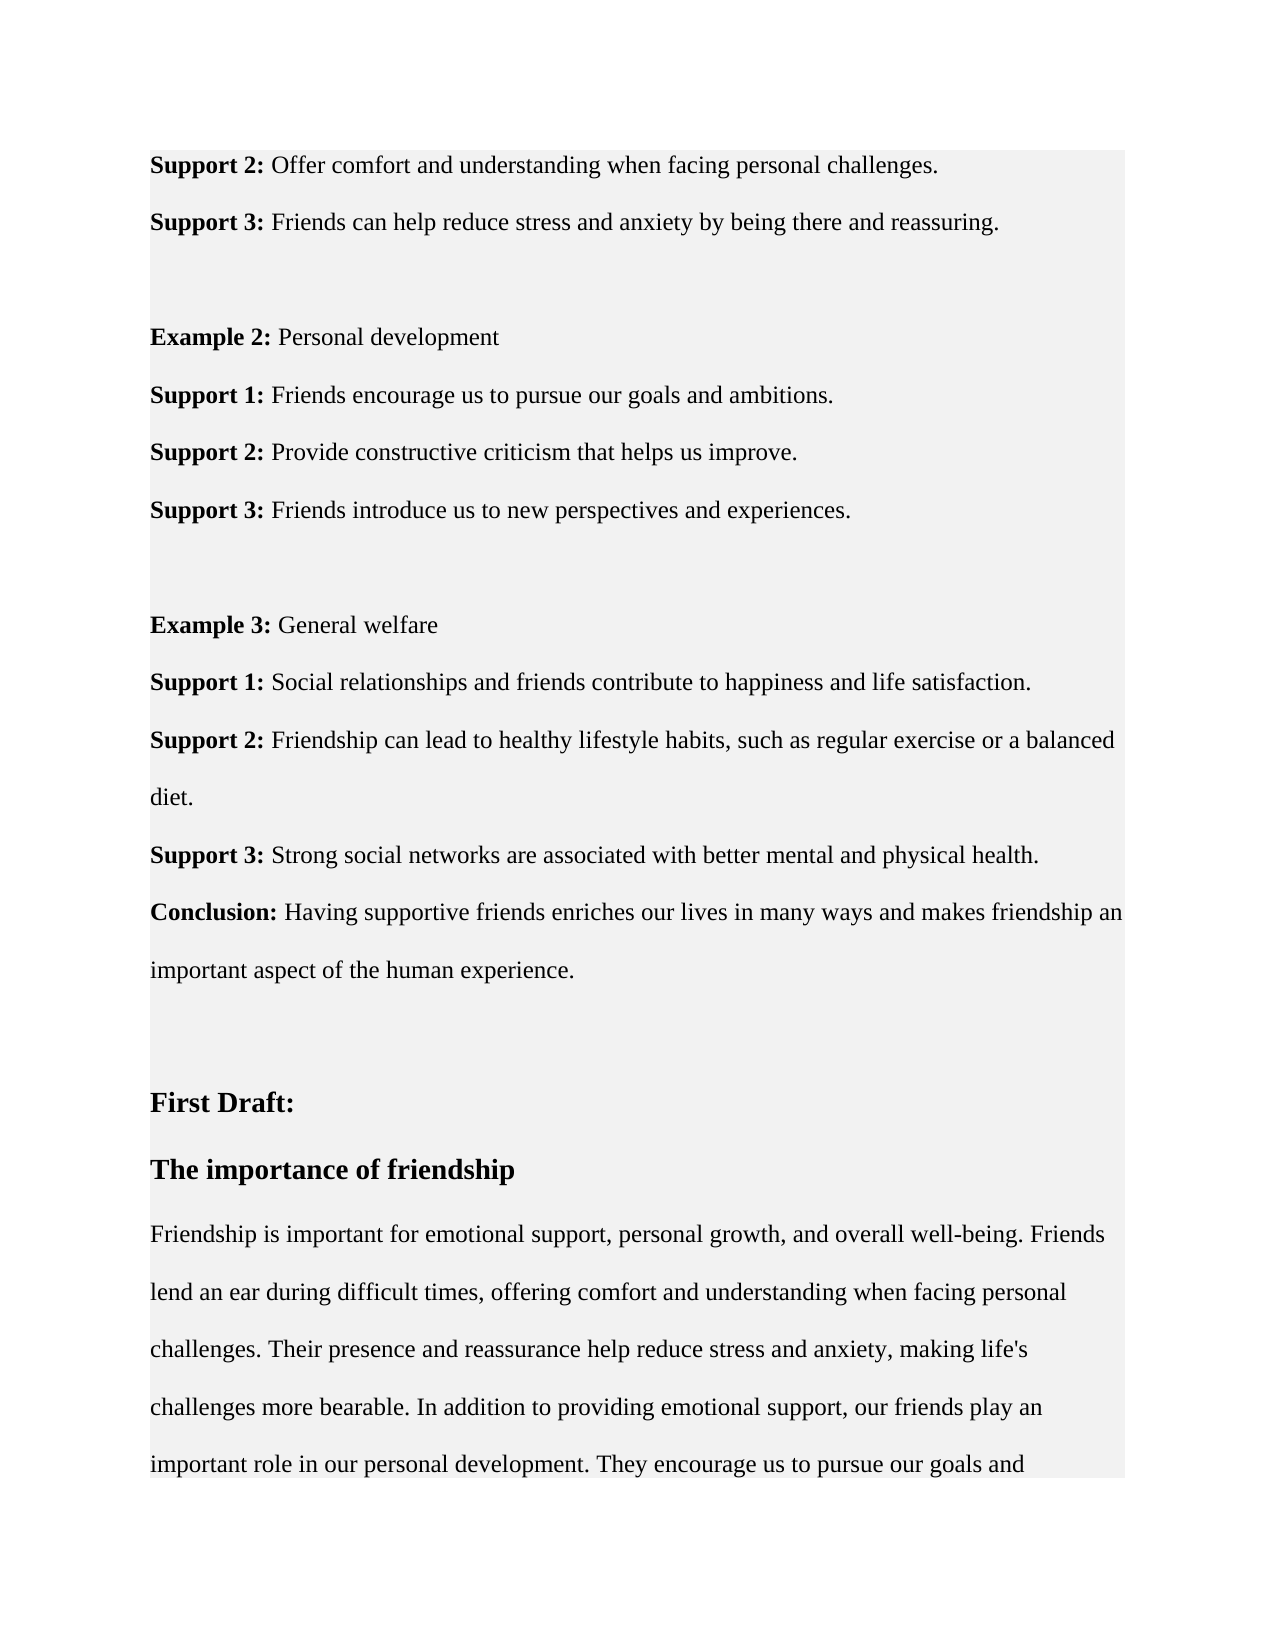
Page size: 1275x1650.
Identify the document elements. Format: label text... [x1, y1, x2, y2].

text Support 3: Friends can help reduce stress and anxiety by being there and reassuring. [150, 207, 1125, 236]
text Conclusion: Having supportive friends enriches our lives in many ways and makes friendship an important aspect of the human experience. First Draft: [150, 897, 1125, 1119]
text Support 3: Friends introduce us to new perspectives and experiences. [150, 495, 1125, 524]
text Support 3: Strong social networks are associated with better mental and physical health. [150, 840, 1125, 869]
text Support 2: Provide constructive criticism that helps us improve. [150, 437, 1125, 466]
text Support 2: Friendship can lead to healthy lifestyle habits, such as regular exercise or a balanced diet. [150, 725, 1125, 811]
text Support 2: Offer comfort and understanding when facing personal challenges. [150, 150, 1125, 179]
text The importance of friendship [150, 1152, 1125, 1186]
text Example 2: Personal development [150, 322, 1125, 351]
text Support 1: Friends encourage us to pursue our goals and ambitions. [150, 380, 1125, 409]
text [150, 1219, 1125, 1478]
text Example 3: General welfare [150, 610, 1125, 639]
text Support 1: Social relationships and friends contribute to happiness and life satisfaction. [150, 667, 1125, 696]
